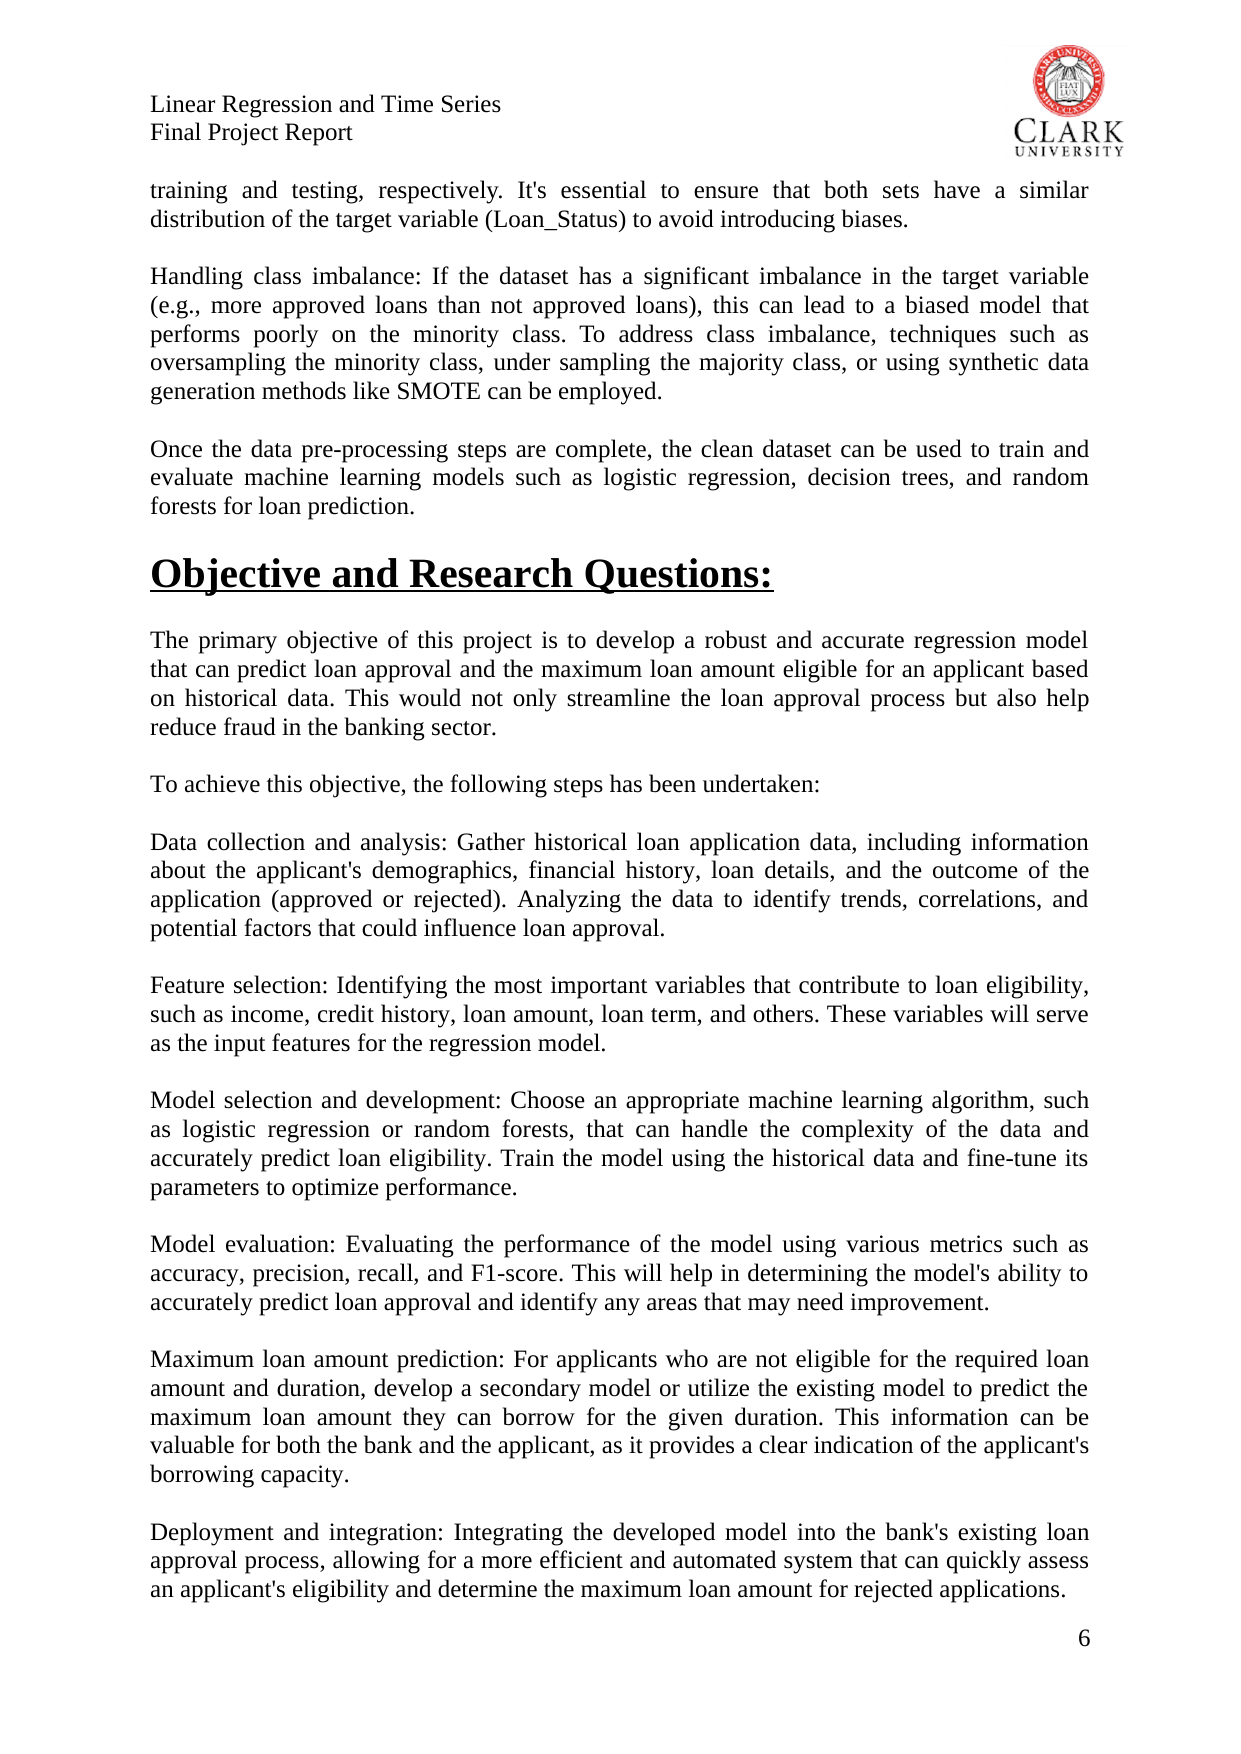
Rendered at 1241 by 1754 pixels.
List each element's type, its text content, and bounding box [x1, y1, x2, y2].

text Maximum loan amount prediction: For applicants who are not eligible for the required loan amount and duration, develop a secondary model or utilize the existing model to predict the maximum loan amount they can borrow for the given duration. This information can be valuable for both the bank and the applicant, as it provides a clear indication of the applicant's borrowing capacity. [150, 1344, 1090, 1488]
text Feature selection: Identifying the most important variables that contribute to loan eligibility, such as income, credit history, loan amount, loan term, and others. These variables will serve as the input features for the regression model. [150, 970, 1090, 1057]
text To achieve this objective, the following steps has been undertaken: [150, 769, 1090, 798]
text Objective and Research Questions: [150, 549, 1090, 597]
text Model evaluation: Evaluating the performance of the model using various metrics such as accuracy, precision, recall, and F1-score. This will help in determining the model's ability to accurately predict loan approval and identify any areas that may need improvement. [150, 1229, 1090, 1315]
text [150, 175, 1090, 232]
text Handling class imbalance: If the dataset has a significant imbalance in the target variable (e.g., more approved loans than not approved loans), this can lead to a biased model that performs poorly on the minority class. To address class imbalance, techniques such as oversampling the minority class, under sampling the majority class, or using synthetic data generation methods like SMOTE can be employed. [150, 261, 1090, 405]
text Model selection and development: Choose an appropriate machine learning algorithm, such as logistic regression or random forests, that can handle the complexity of the data and accurately predict loan eligibility. Train the model using the historical data and fine-tune its parameters to optimize performance. [150, 1085, 1090, 1200]
text Deployment and integration: Integrating the developed model into the bank's existing loan approval process, allowing for a more efficient and automated system that can quickly assess an applicant's eligibility and determine the maximum loan amount for rejected applications. [150, 1517, 1090, 1603]
text Once the data pre-processing steps are complete, the clean dataset can be used to train and evaluate machine learning models such as logistic regression, decision trees, and random forests for loan prediction. [150, 434, 1090, 520]
text Data collection and analysis: Gather historical loan application data, including information about the applicant's demographics, financial history, loan details, and the outcome of the application (approved or rejected). Analyzing the data to identify trends, correlations, and potential factors that could influence loan approval. [150, 827, 1090, 942]
text The primary objective of this project is to develop a robust and accurate regression model that can predict loan approval and the maximum loan amount eligible for an applicant based on historical data. This would not only streamline the loan approval process but also help reduce fraud in the banking sector. [150, 625, 1090, 740]
